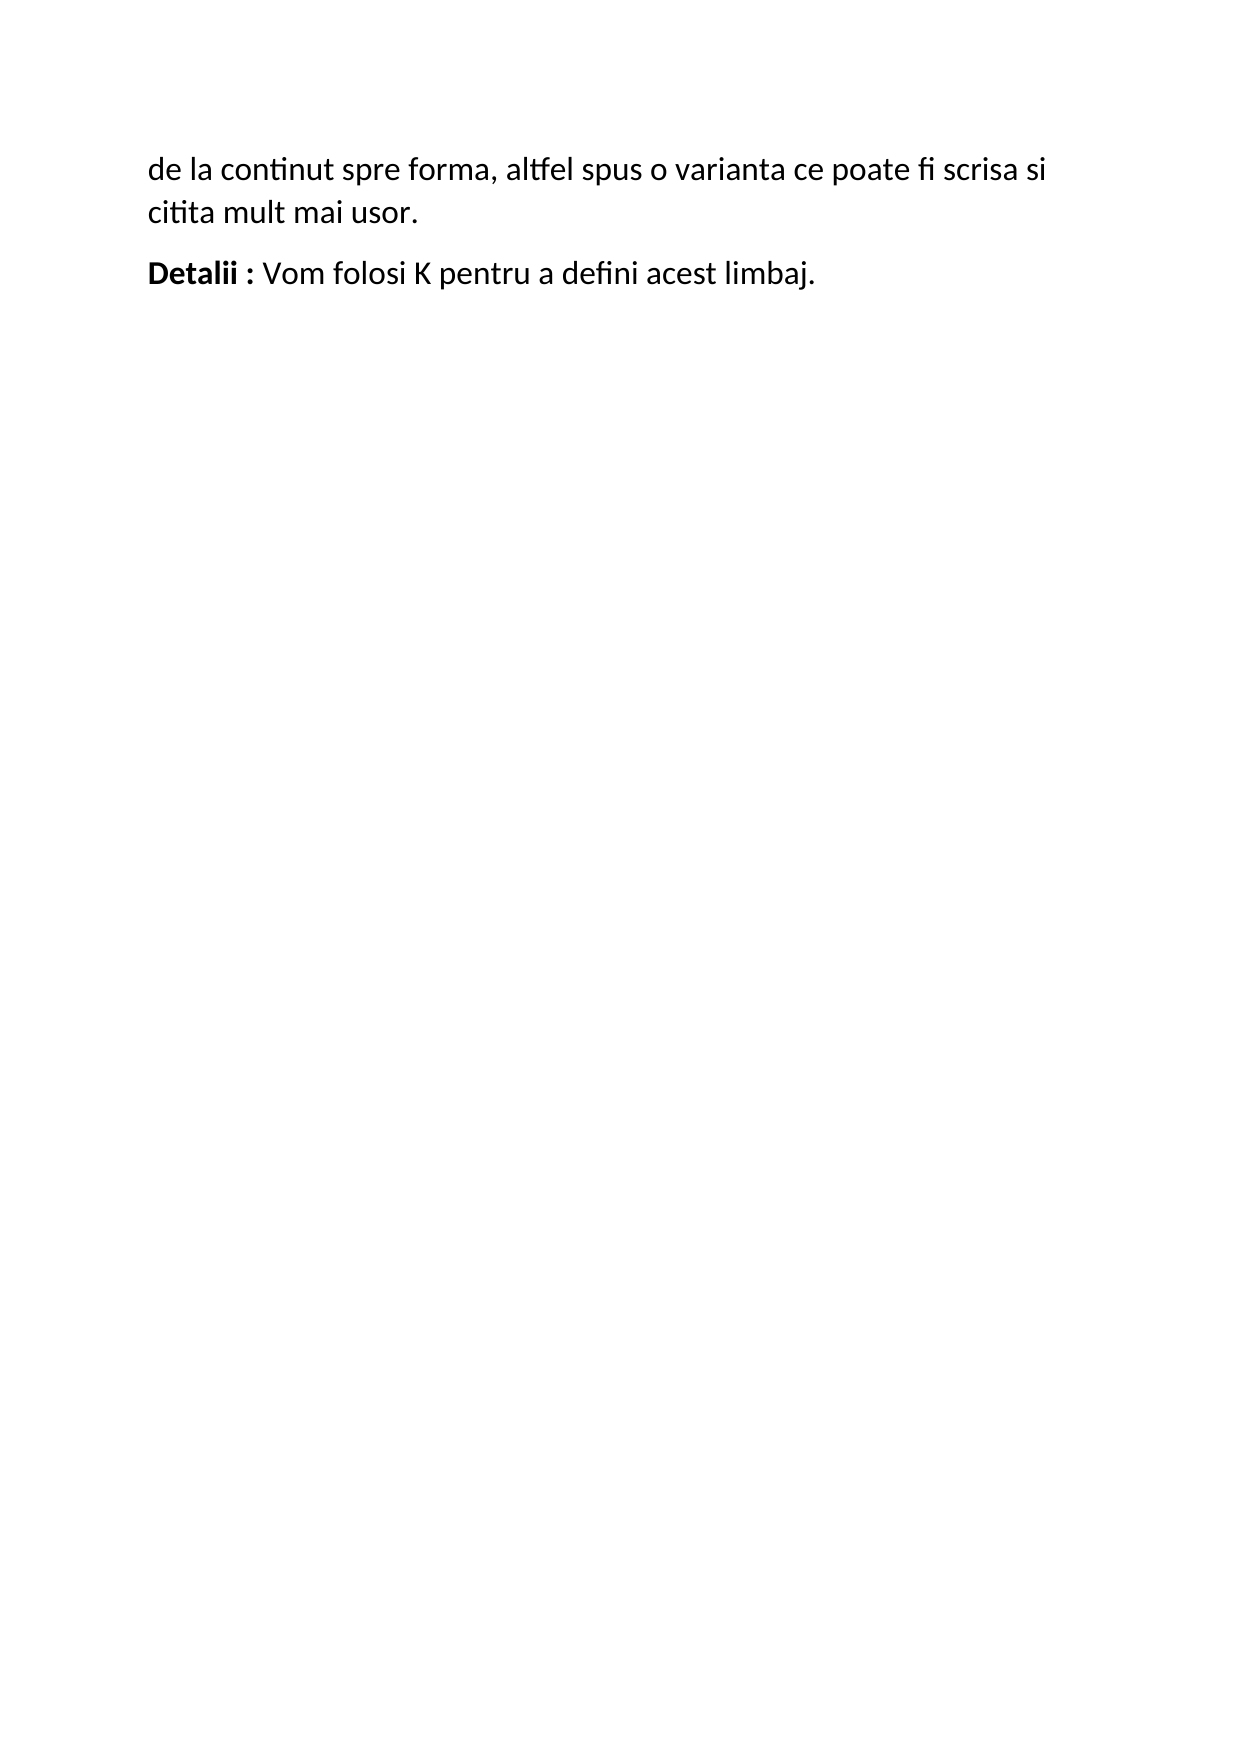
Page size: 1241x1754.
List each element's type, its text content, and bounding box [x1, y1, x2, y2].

text Detalii : Vom folosi K pentru a defini acest limbaj. [148, 252, 1093, 293]
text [148, 148, 1093, 232]
